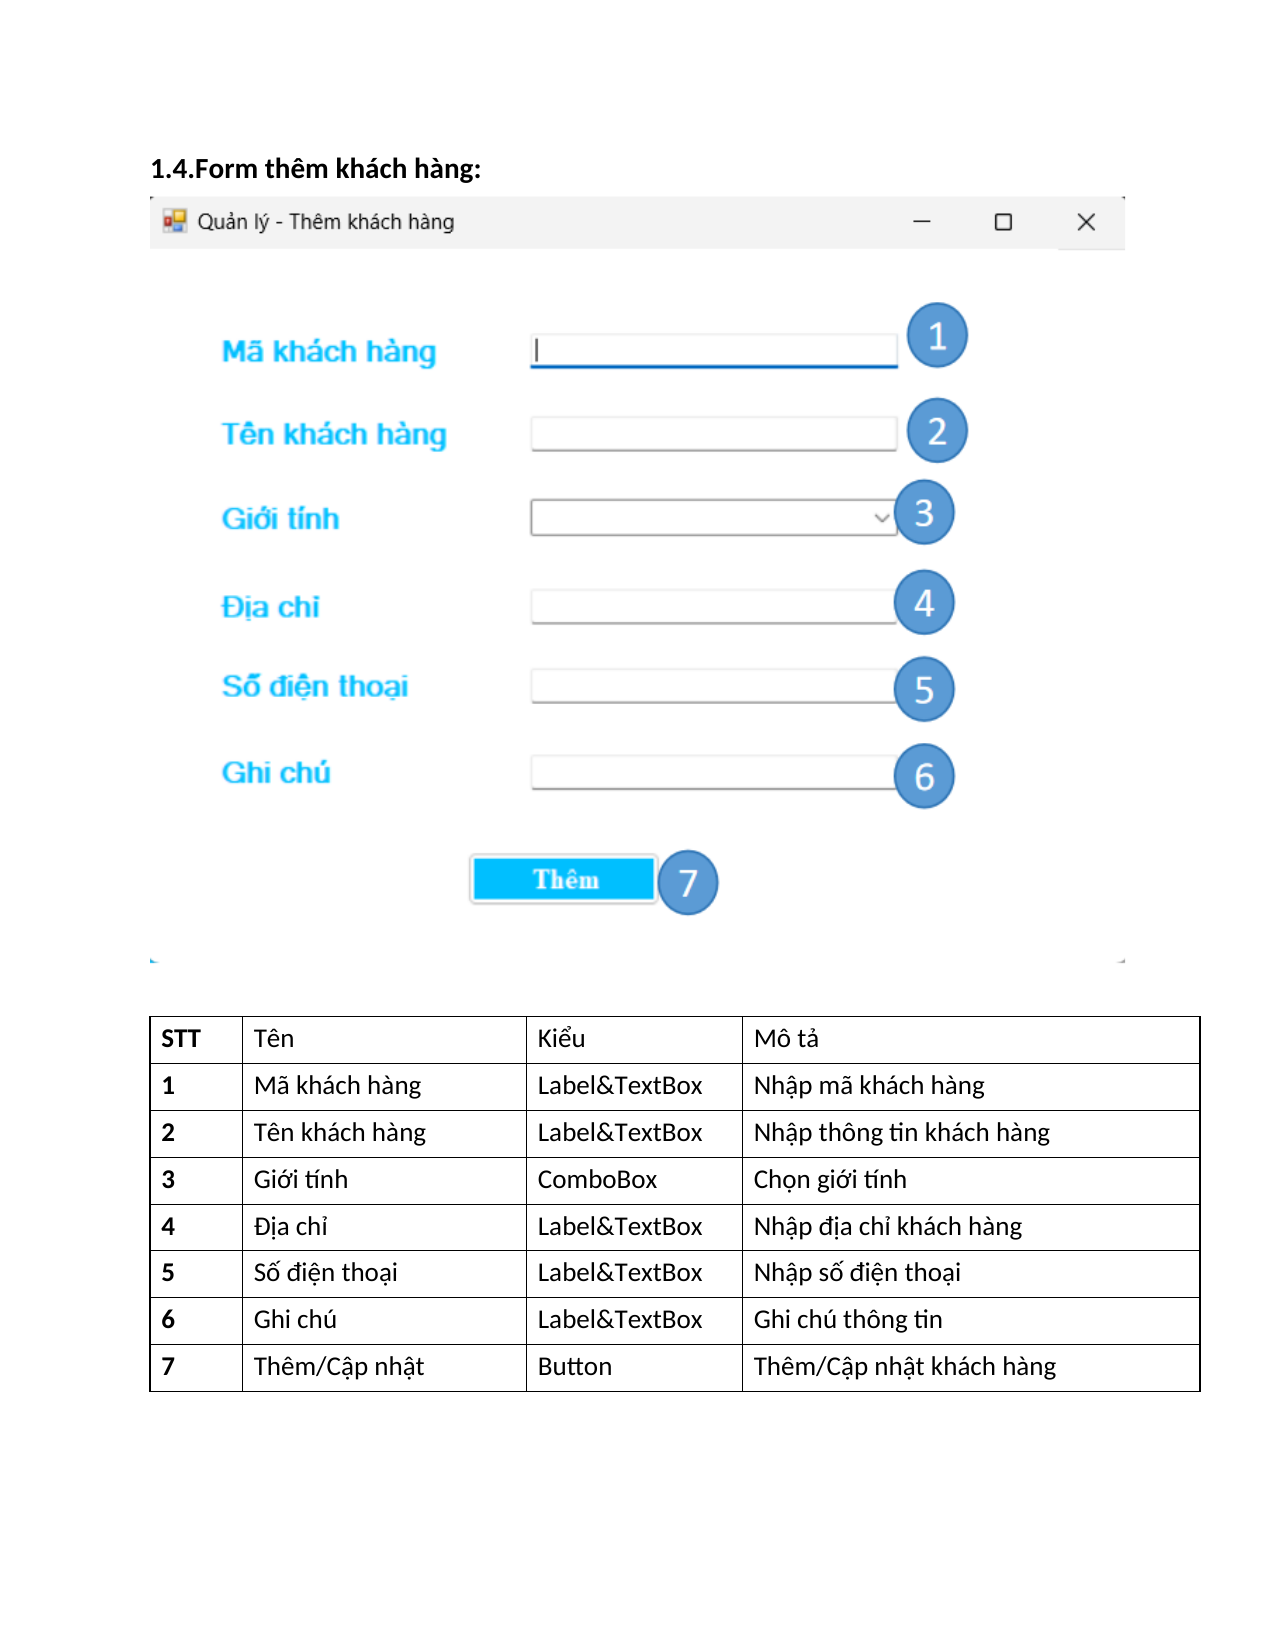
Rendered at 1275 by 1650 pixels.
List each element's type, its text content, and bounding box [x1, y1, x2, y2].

table_cell Chọn giới tính [743, 1158, 1199, 1203]
table_cell Mã khách hàng [243, 1064, 526, 1110]
table_cell Label&TextBox [527, 1298, 742, 1344]
table_cell Thêm/Cập nhật khách hàng [743, 1345, 1199, 1391]
table_cell Nhập thông tin khách hàng [743, 1111, 1199, 1157]
table_header STT [151, 1017, 242, 1063]
table_cell Label&TextBox [527, 1111, 742, 1157]
table_header Tên [243, 1017, 526, 1063]
table_cell 3 [151, 1158, 242, 1203]
table_cell Label&TextBox [527, 1064, 742, 1110]
table_cell Label&TextBox [527, 1205, 742, 1250]
text 1.4.Form thêm khách hàng: [150, 150, 1125, 186]
table_cell Số điện thoại [243, 1251, 526, 1297]
table_cell 7 [151, 1345, 242, 1391]
table_cell ComboBox [527, 1158, 742, 1203]
table_cell Nhập mã khách hàng [743, 1064, 1199, 1110]
table_cell Giới tính [243, 1158, 526, 1203]
table_header Kiểu [527, 1017, 742, 1063]
table_cell 2 [151, 1111, 242, 1157]
table_cell Địa chỉ [243, 1205, 526, 1250]
table_cell 5 [151, 1251, 242, 1297]
table_cell Nhập địa chỉ khách hàng [743, 1205, 1199, 1250]
table_cell Thêm/Cập nhật [243, 1345, 526, 1391]
table_cell Button [527, 1345, 742, 1391]
table_cell Nhập số điện thoại [743, 1251, 1199, 1297]
picture [150, 194, 1125, 966]
table_cell Tên khách hàng [243, 1111, 526, 1157]
table_cell Ghi chú [243, 1298, 526, 1344]
table_cell Label&TextBox [527, 1251, 742, 1297]
table_cell Ghi chú thông tin [743, 1298, 1199, 1344]
table_cell 4 [151, 1205, 242, 1250]
table_cell 1 [151, 1064, 242, 1110]
table_header Mô tả [743, 1017, 1199, 1063]
table_cell 6 [151, 1298, 242, 1344]
